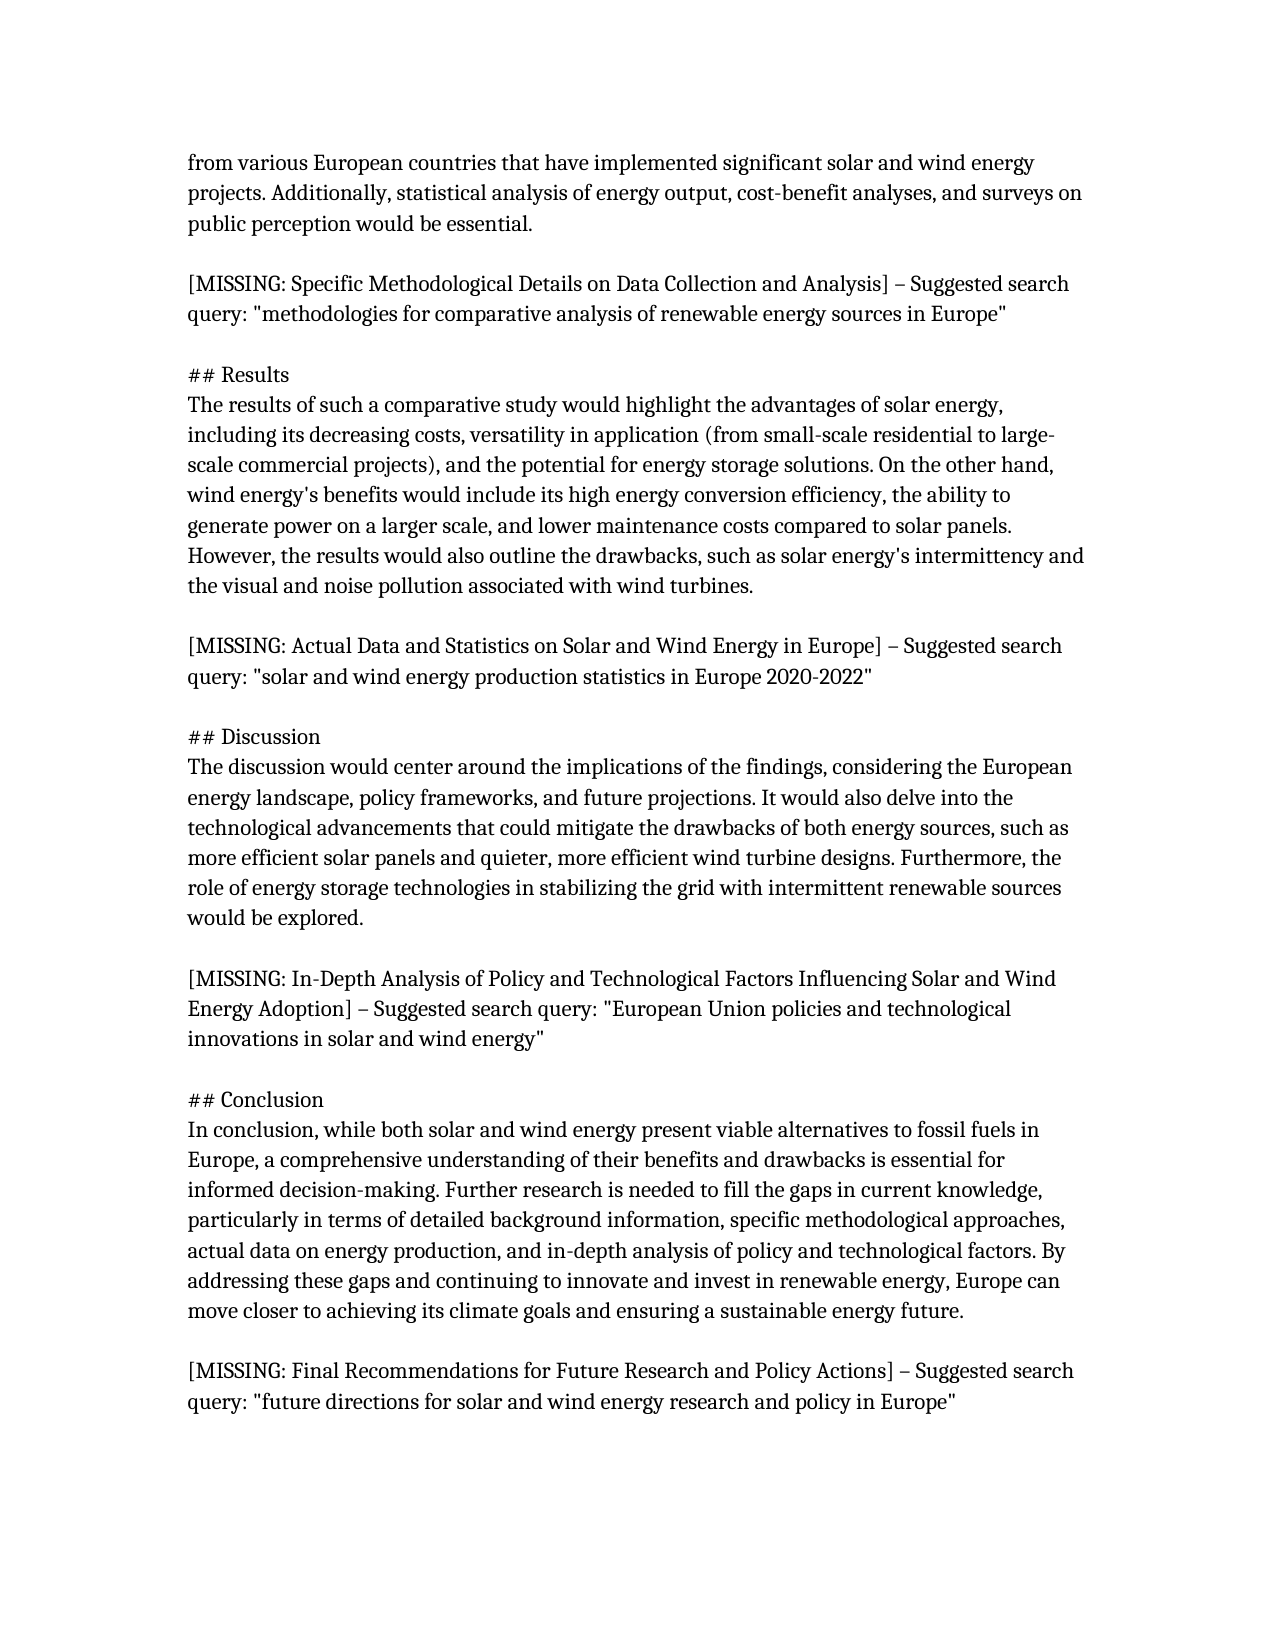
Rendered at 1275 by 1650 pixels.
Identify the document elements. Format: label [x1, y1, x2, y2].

text [187, 150, 1087, 1445]
